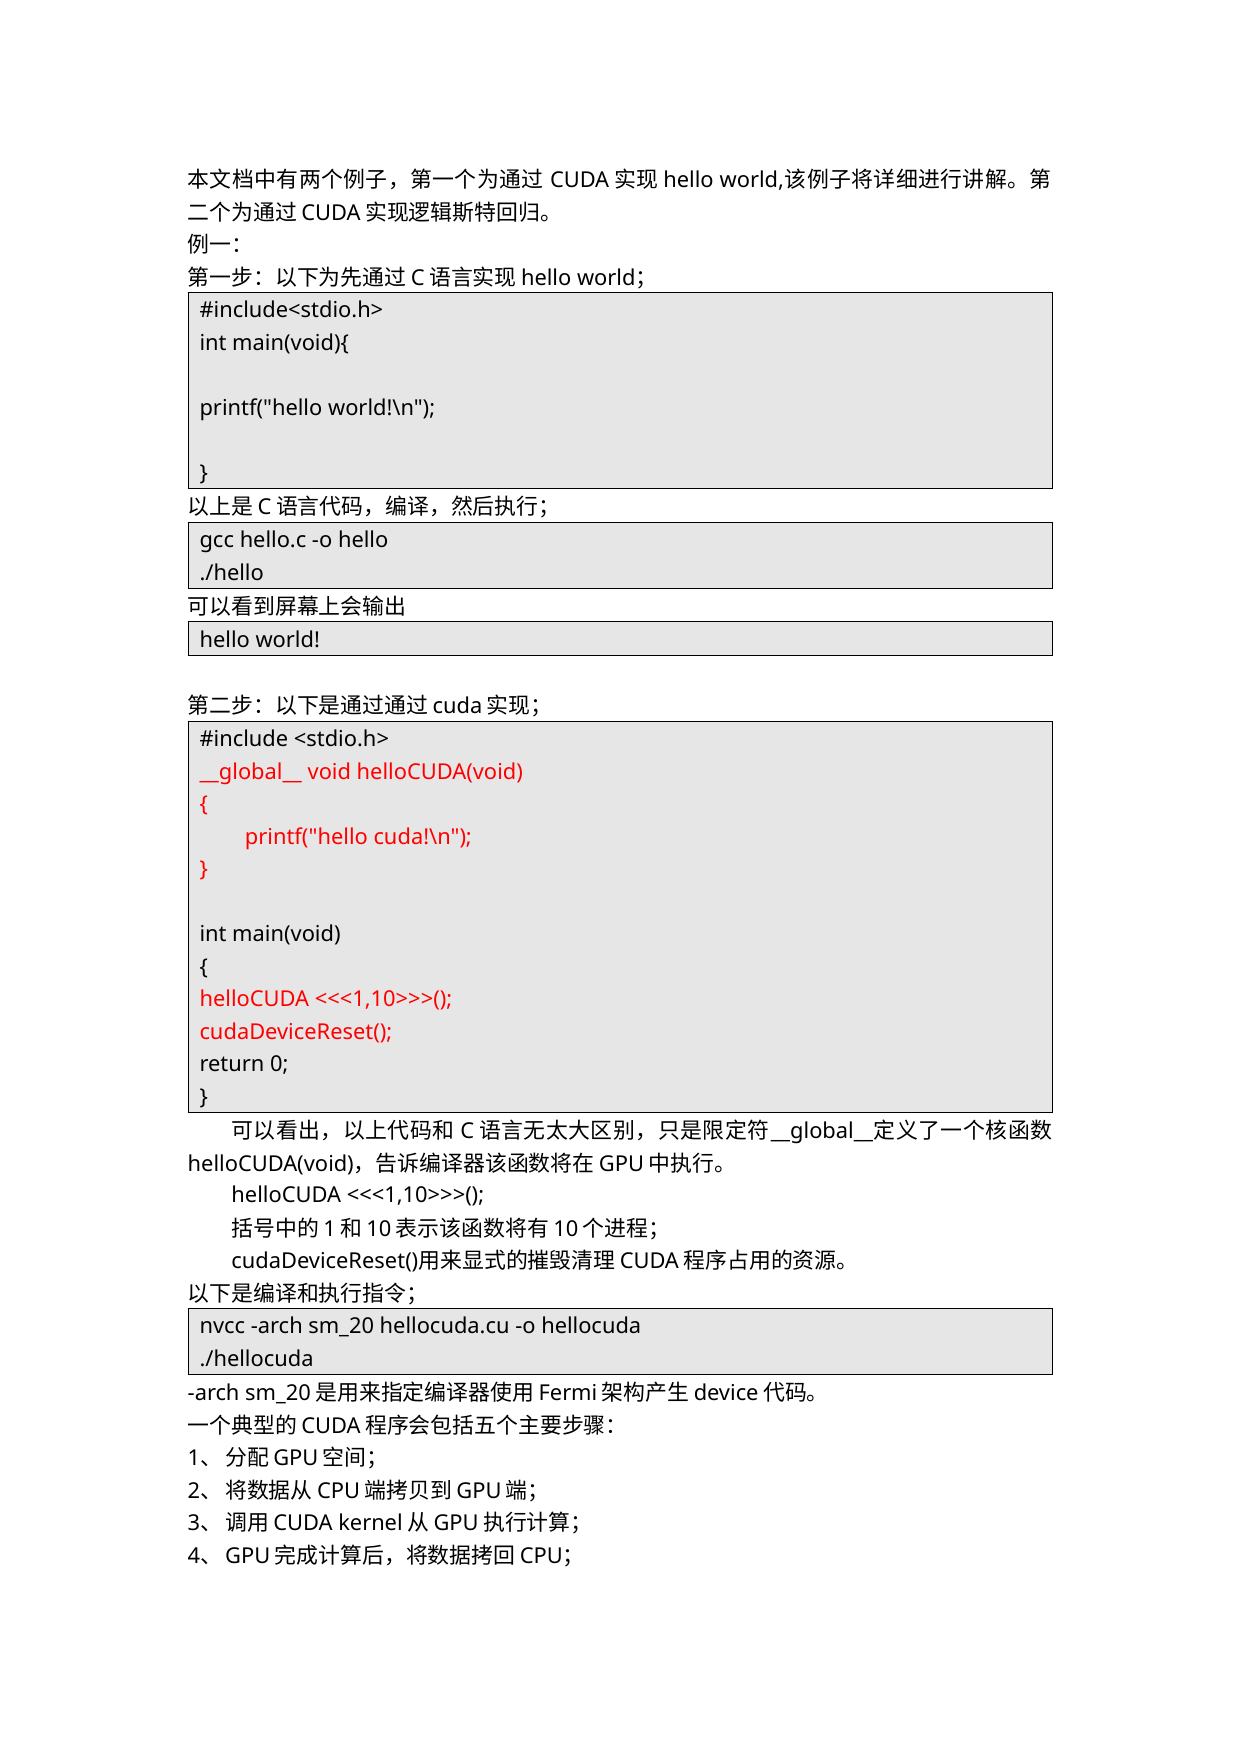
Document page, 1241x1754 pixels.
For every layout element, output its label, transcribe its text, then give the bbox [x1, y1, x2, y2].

table_header gcc hello.c -o hello ./hello [189, 523, 1052, 588]
table_header nvcc -arch sm_20 hellocuda.cu -o hellocuda ./hellocuda [189, 1309, 1052, 1374]
text 可以看出，以上代码和C语言无太大区别，只是限定符__global__定义了一个核函数helloCUDA(void)，告诉编译器该函数将在GPU中执行。 [187, 1113, 1053, 1178]
list 调用CUDA kernel从GPU执行计算； [187, 1505, 1053, 1537]
table_header #include<stdio.h> int main(void){ printf("hello world!\n"); } [189, 293, 1052, 488]
text -arch sm_20是用来指定编译器使用Fermi架构产生device代码。 [187, 1375, 1053, 1407]
table_header hello world! [189, 622, 1052, 655]
text 本文档中有两个例子，第一个为通过CUDA实现hello world,该例子将详细进行讲解。第二个为通过CUDA实现逻辑斯特回归。 [187, 162, 1053, 227]
text helloCUDA <<<1,10>>>(); [187, 1178, 1053, 1210]
text 以上是C语言代码，编译，然后执行； [187, 489, 1053, 522]
text 第二步：以下是通过通过cuda实现； [187, 688, 1053, 721]
text 括号中的1和10表示该函数将有10个进程； [187, 1210, 1053, 1243]
text cudaDeviceReset()用来显式的摧毁清理CUDA程序占用的资源。 [187, 1243, 1053, 1275]
list 分配GPU空间； [187, 1440, 1053, 1472]
list 将数据从CPU端拷贝到GPU端； [187, 1472, 1053, 1505]
text 一个典型的CUDA程序会包括五个主要步骤： [187, 1407, 1053, 1440]
text 以下是编译和执行指令； [187, 1275, 1053, 1308]
text 第一步：以下为先通过C语言实现hello world； [187, 259, 1053, 292]
table_header #include <stdio.h> __global__ void helloCUDA(void) { printf("hello cuda!\n"); } int main(void) { helloCUDA <<<1,10>>>(); cudaDeviceReset(); return 0; } [189, 722, 1052, 1112]
text 可以看到屏幕上会输出 [187, 589, 1053, 621]
list GPU完成计算后，将数据拷回CPU； [187, 1537, 1053, 1570]
text 例一： [187, 227, 1053, 259]
